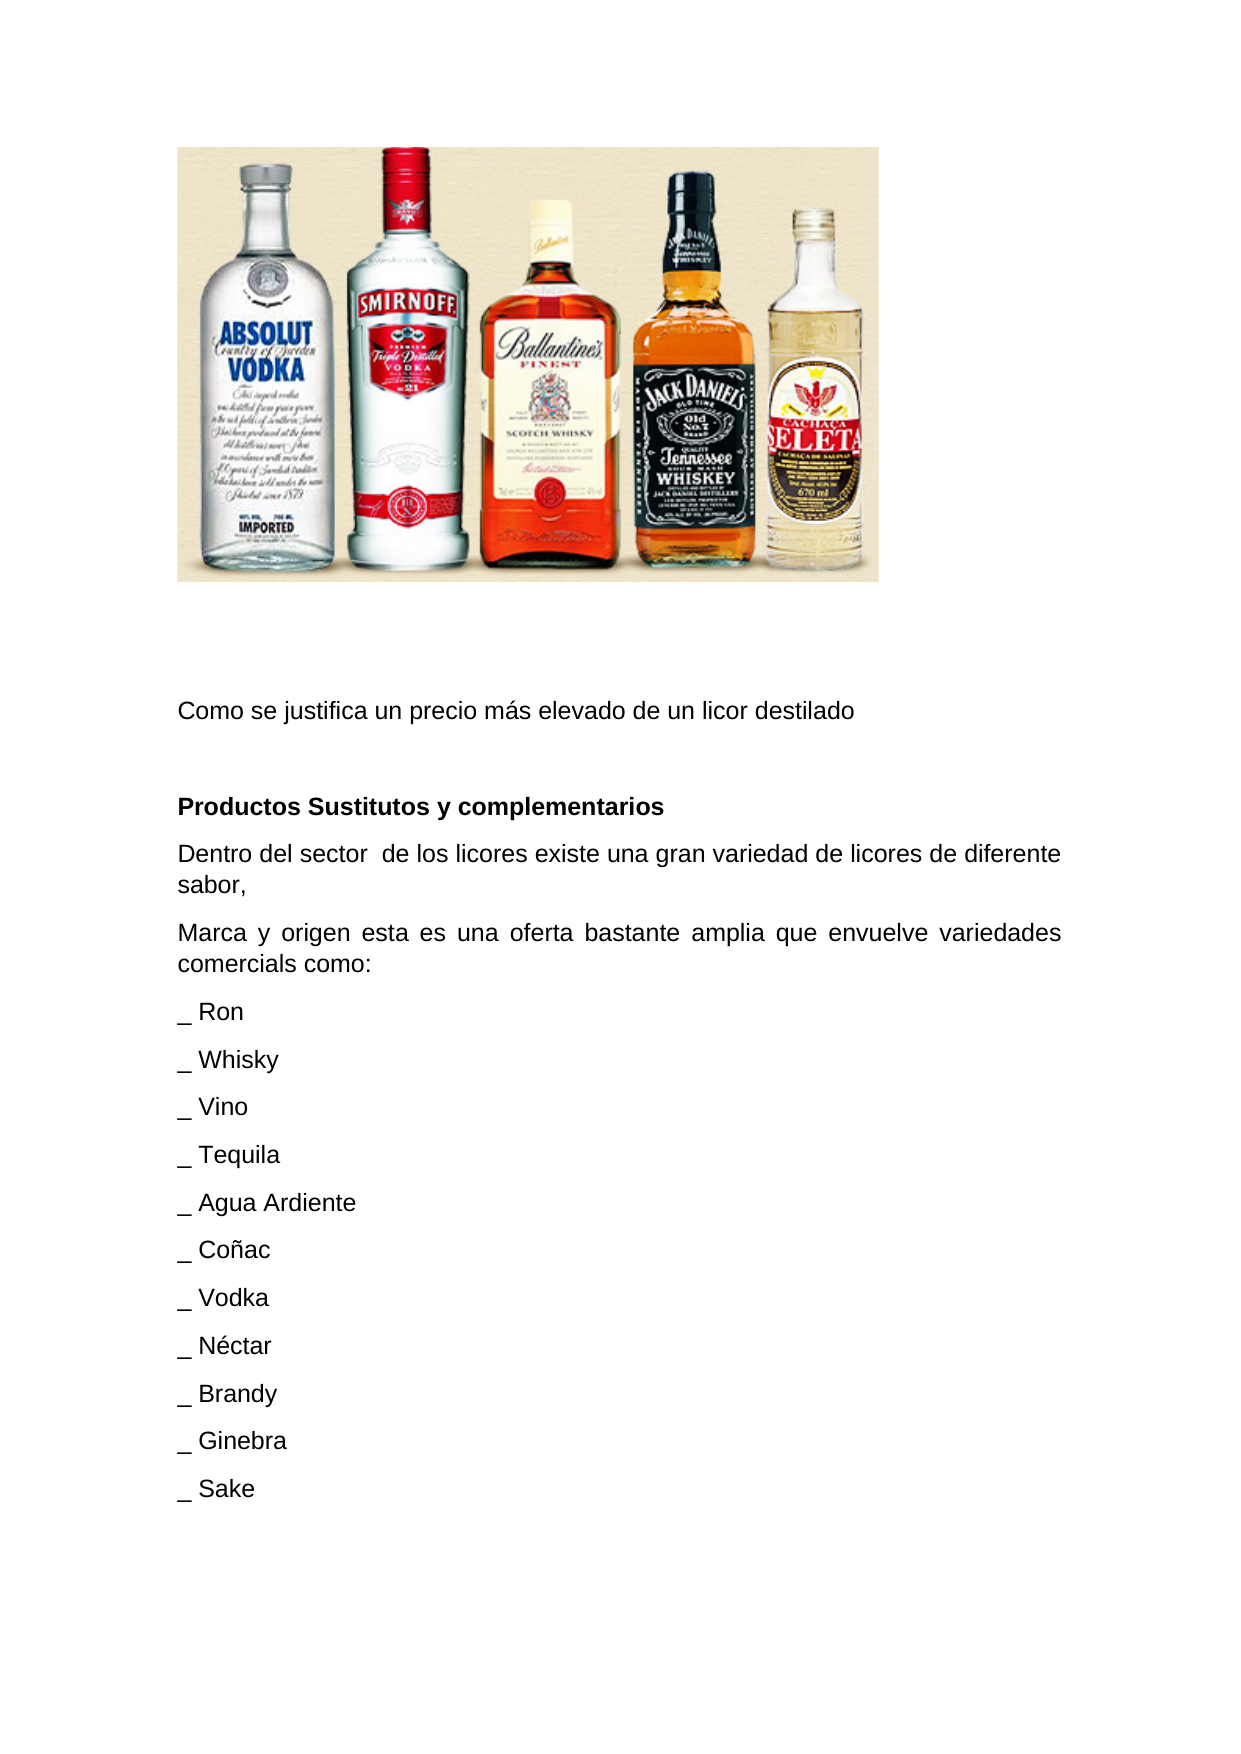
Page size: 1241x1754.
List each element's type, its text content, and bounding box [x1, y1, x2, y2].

text Marca y origen esta es una oferta bastante amplia que envuelve variedades comercials como: [177, 918, 1063, 978]
text Como se justifica un precio más elevado de un licor destilado [177, 696, 1063, 725]
text _ Ginebra [177, 1426, 1063, 1455]
text _ Whisky [177, 1044, 1063, 1073]
text _ Vino [177, 1092, 1063, 1121]
text Dentro del sector de los licores existe una gran variedad de licores de diferente sabor, [177, 839, 1063, 899]
text _ Sake [177, 1474, 1063, 1503]
text _ Néctar [177, 1331, 1063, 1359]
text _ Brandy [177, 1378, 1063, 1407]
text _ Agua Ardiente [177, 1188, 1063, 1216]
text _ Tequila [177, 1140, 1063, 1169]
text _ Ron [177, 997, 1063, 1026]
text _ Vodka [177, 1283, 1063, 1312]
text Productos Sustitutos y complementarios [177, 792, 1063, 820]
text _ Coñac [177, 1235, 1063, 1264]
picture [177, 147, 879, 582]
